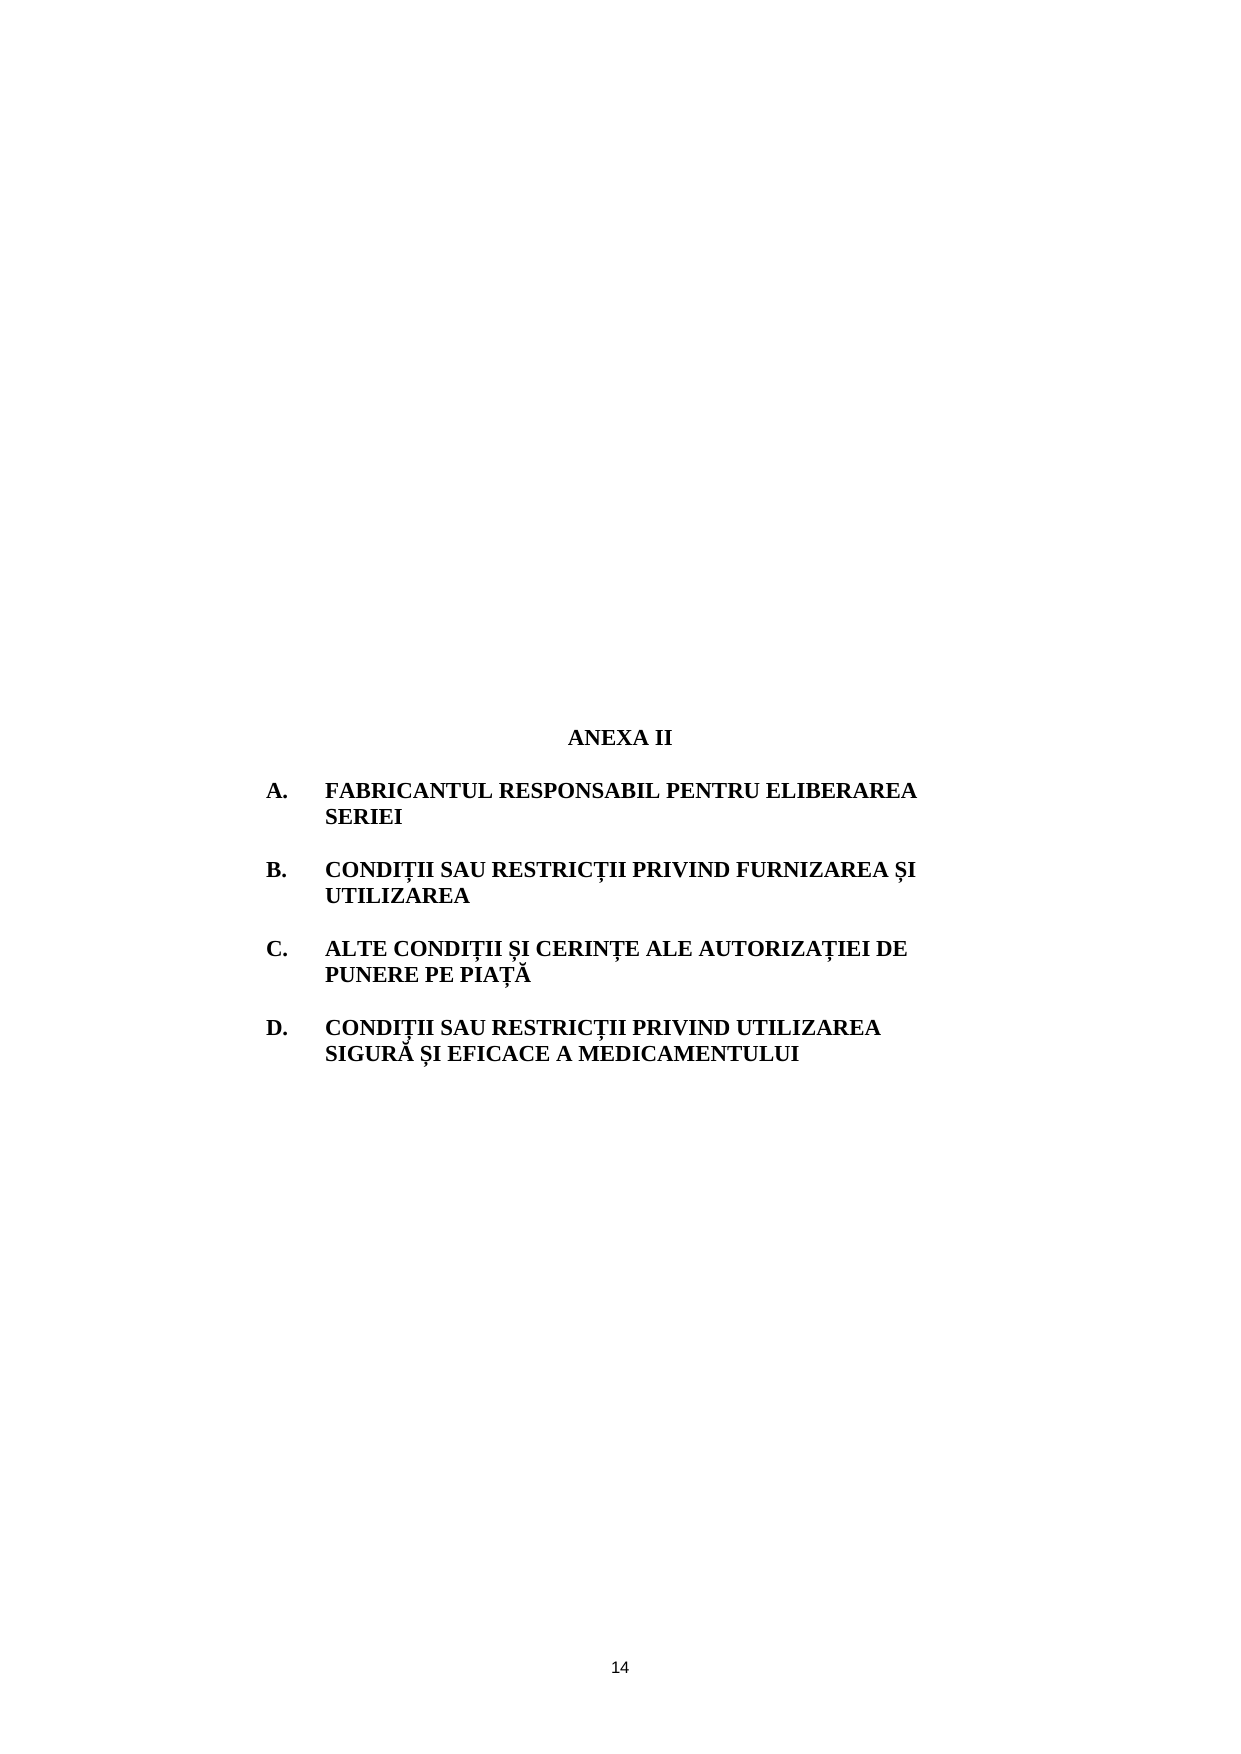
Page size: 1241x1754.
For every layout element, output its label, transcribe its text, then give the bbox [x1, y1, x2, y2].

text B. CONDIȚII SAU RESTRICȚII PRIVIND FURNIZAREA ȘI UTILIZAREA [266, 856, 945, 909]
text C. ALTE CONDIȚII ȘI CERINȚE ALE AUTORIZAȚIEI DE PUNERE PE PIAȚĂ [266, 935, 945, 988]
text ANEXA II [148, 724, 1092, 751]
text A. FABRICANTUL RESPONSABIL PENTRU ELIBERAREA SERIEI [266, 777, 945, 830]
text D. CONDIȚII SAU RESTRICȚII PRIVIND UTILIZAREA SIGURĂ ȘI EFICACE A MEDICAMENTULUI [266, 1014, 945, 1067]
